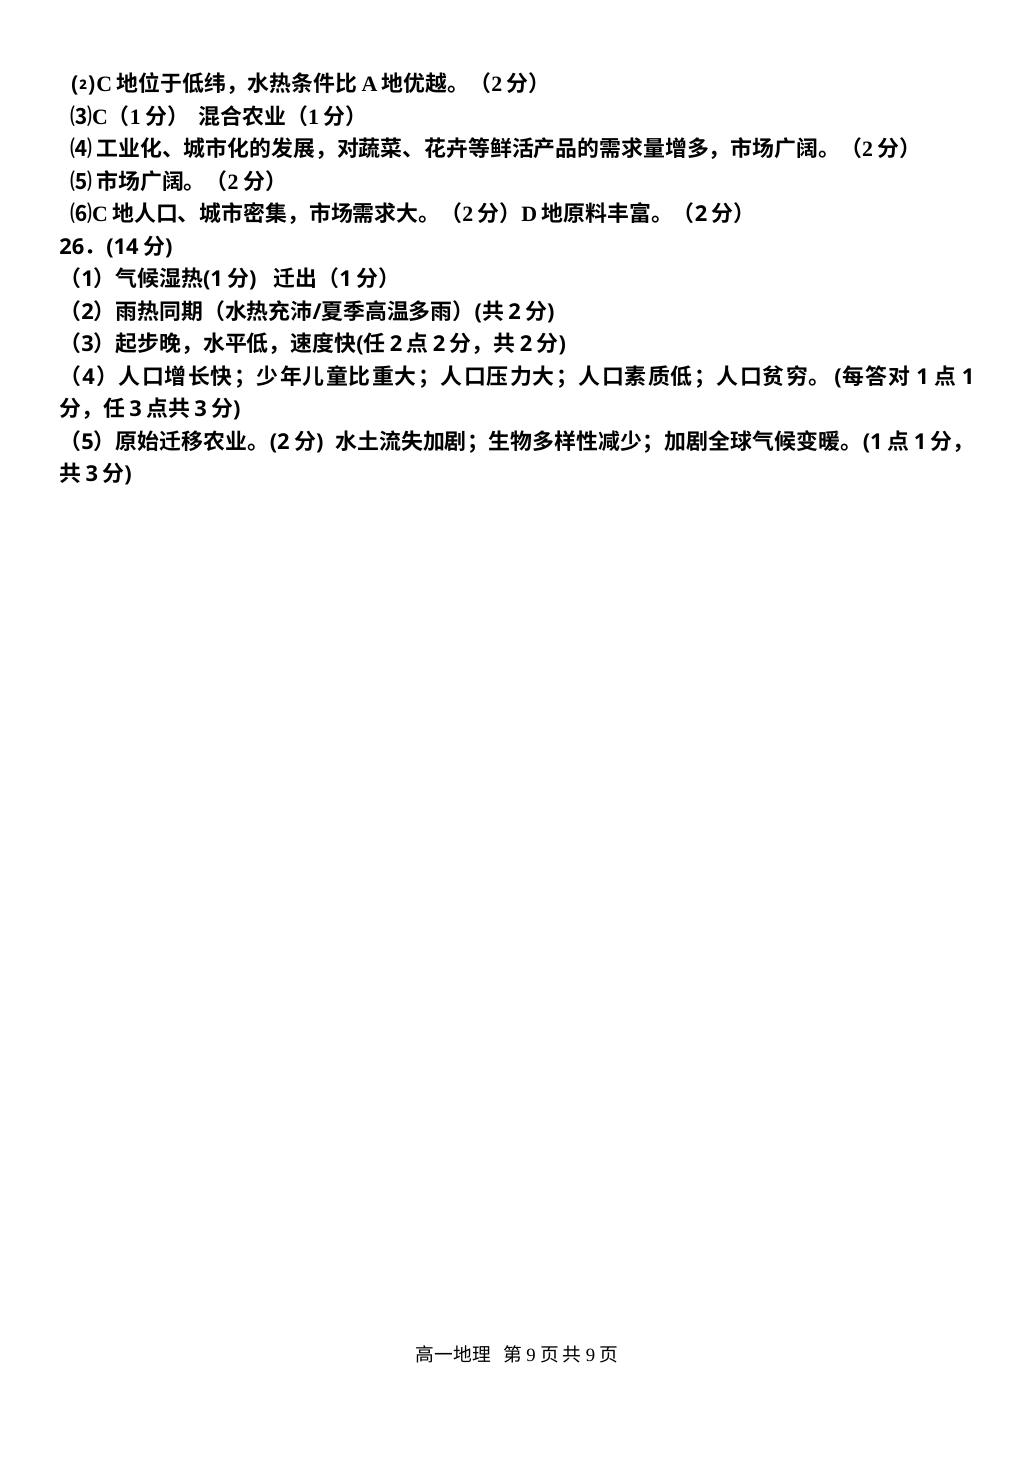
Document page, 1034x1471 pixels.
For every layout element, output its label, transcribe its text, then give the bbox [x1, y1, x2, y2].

text （4）人口增长快；少年儿童比重大；人口压力大；人口素质低；人口贫穷。(每答对1点1分，任3点共3分) [59, 358, 974, 423]
text ⑷工业化、城市化的发展，对蔬菜、花卉等鲜活产品的需求量增多，市场广阔。（2分）w [59, 131, 974, 163]
text ⑸市场广阔。（2分） [59, 163, 974, 196]
text ⑶C（1分） 混合农业（1分） [59, 98, 974, 131]
text （3）起步晚，水平低，速度快(任2点2分，共2分) [59, 326, 974, 358]
text ⑹C地人口、城市密集，市场需求大。（2分）D地原料丰富。（2分） [59, 196, 974, 228]
text 26．(14分) [59, 228, 974, 261]
text （1）气候湿热(1分) 迁出（1分） [59, 261, 974, 293]
text （2）雨热同期（水热充沛/夏季高温多雨）(共2分) [59, 293, 974, 326]
text （5）原始迁移农业。(2分) 水土流失加剧；生物多样性减少；加剧全球气候变暖。(1点1分，共3分) [59, 423, 974, 488]
text ⑵C地位于低纬，水热条件比A地优越。（2分） [59, 66, 974, 98]
